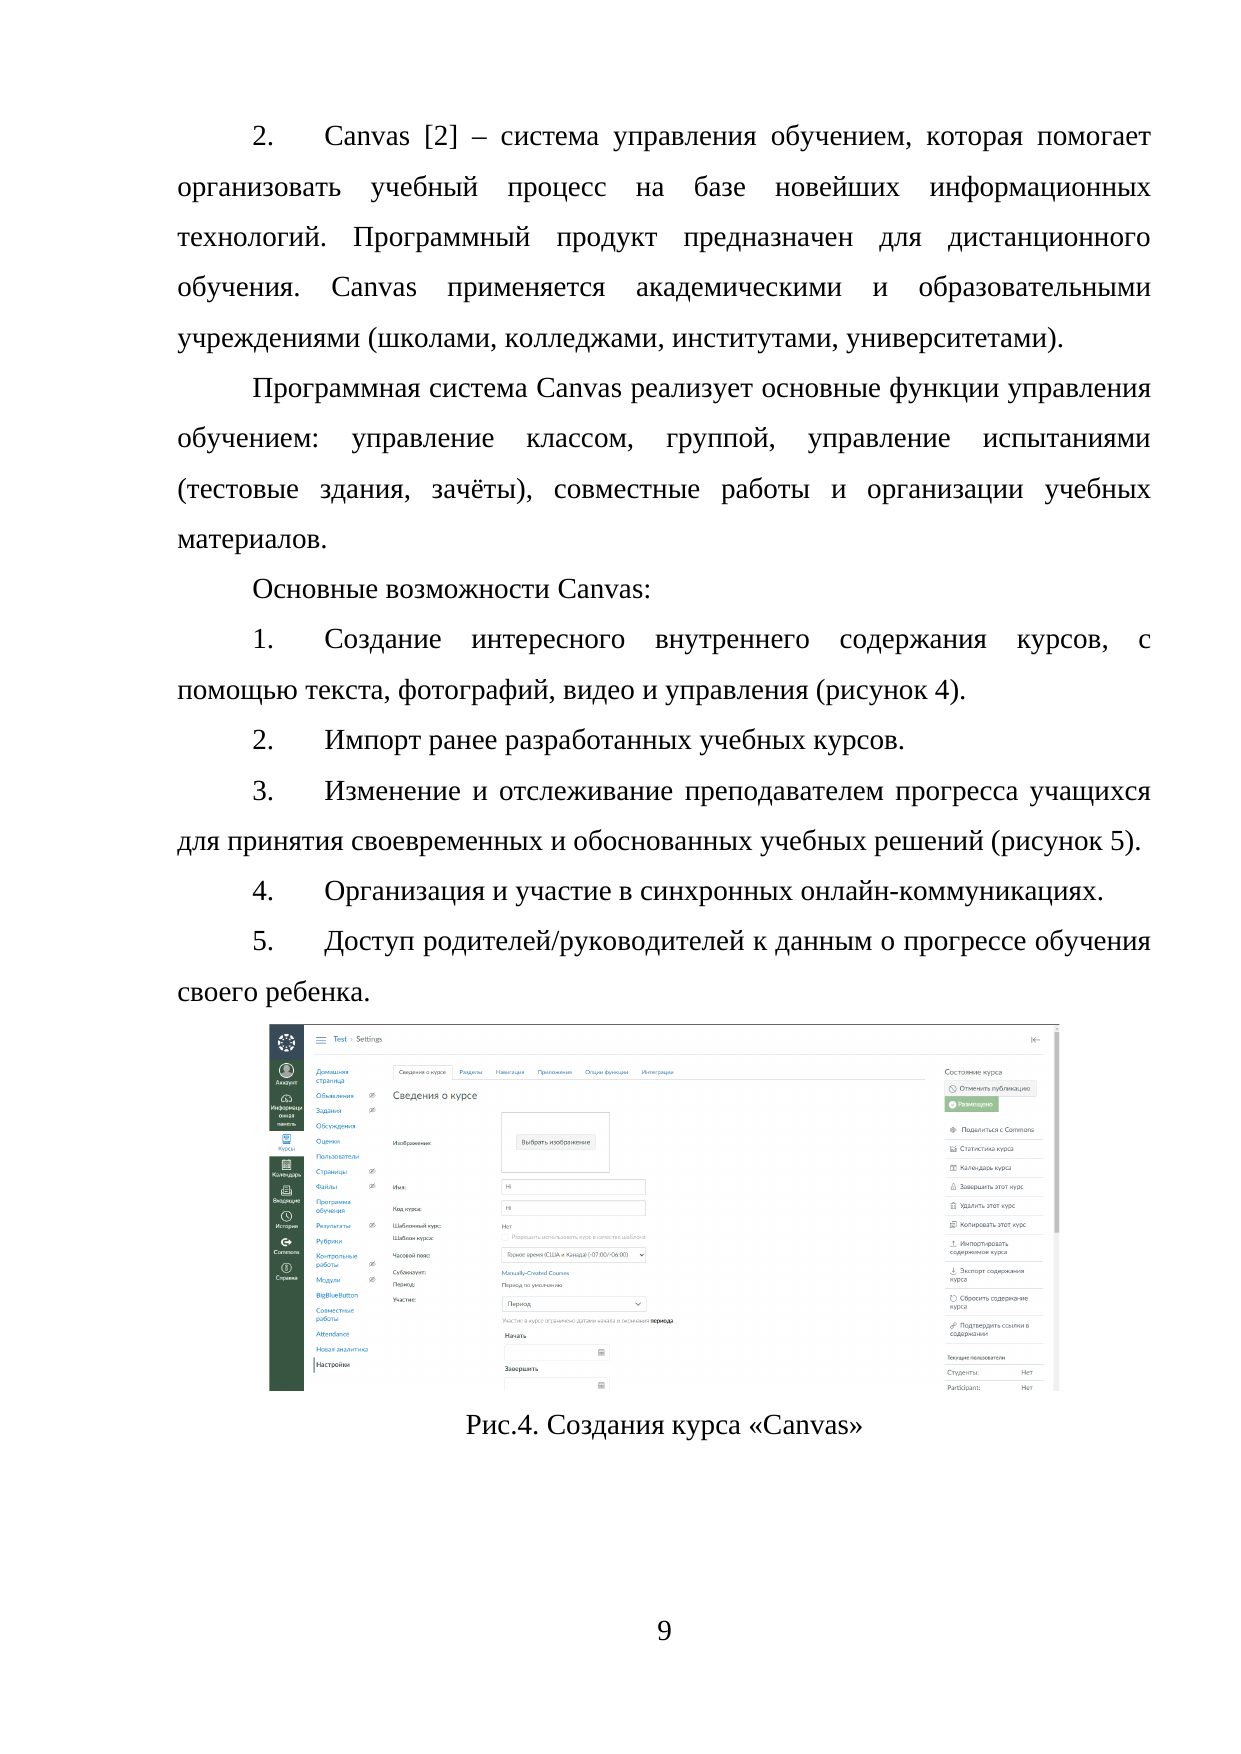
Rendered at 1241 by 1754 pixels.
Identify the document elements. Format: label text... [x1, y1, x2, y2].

picture [269, 1024, 1060, 1391]
text Рис.4. Создания курса «Canvas» [177, 1407, 1152, 1441]
list Canvas [2] – система управления обучением, которая помогает организовать учебный процесс на базе новейших информационных технологий. Программный продукт предназначен для дистанционного обучения. Canvas применяется академическими и образовательными учреждениями (школами, колледжами, институтами, университетами). [177, 118, 1152, 353]
list Доступ родителей/руководителей к данным о прогрессе обучения своего ребенка. [177, 923, 1152, 1007]
list Импорт ранее разработанных учебных курсов. [177, 722, 1152, 756]
list Программная система Canvas реализует основные функции управления обучением: управление классом, группой, управление испытаниями (тестовые здания, зачёты), совместные работы и организации учебных материалов. [177, 370, 1152, 554]
list Основные возможности Canvas: [177, 571, 1152, 605]
list Создание интересного внутреннего содержания курсов, с помощью текста, фотографий, видео и управления (рисунок 4). [177, 622, 1152, 706]
list Изменение и отслеживание преподавателем прогресса учащихся для принятия своевременных и обоснованных учебных решений (рисунок 5). [177, 773, 1152, 856]
list Организация и участие в синхронных онлайн-коммуникациях. [177, 873, 1152, 907]
